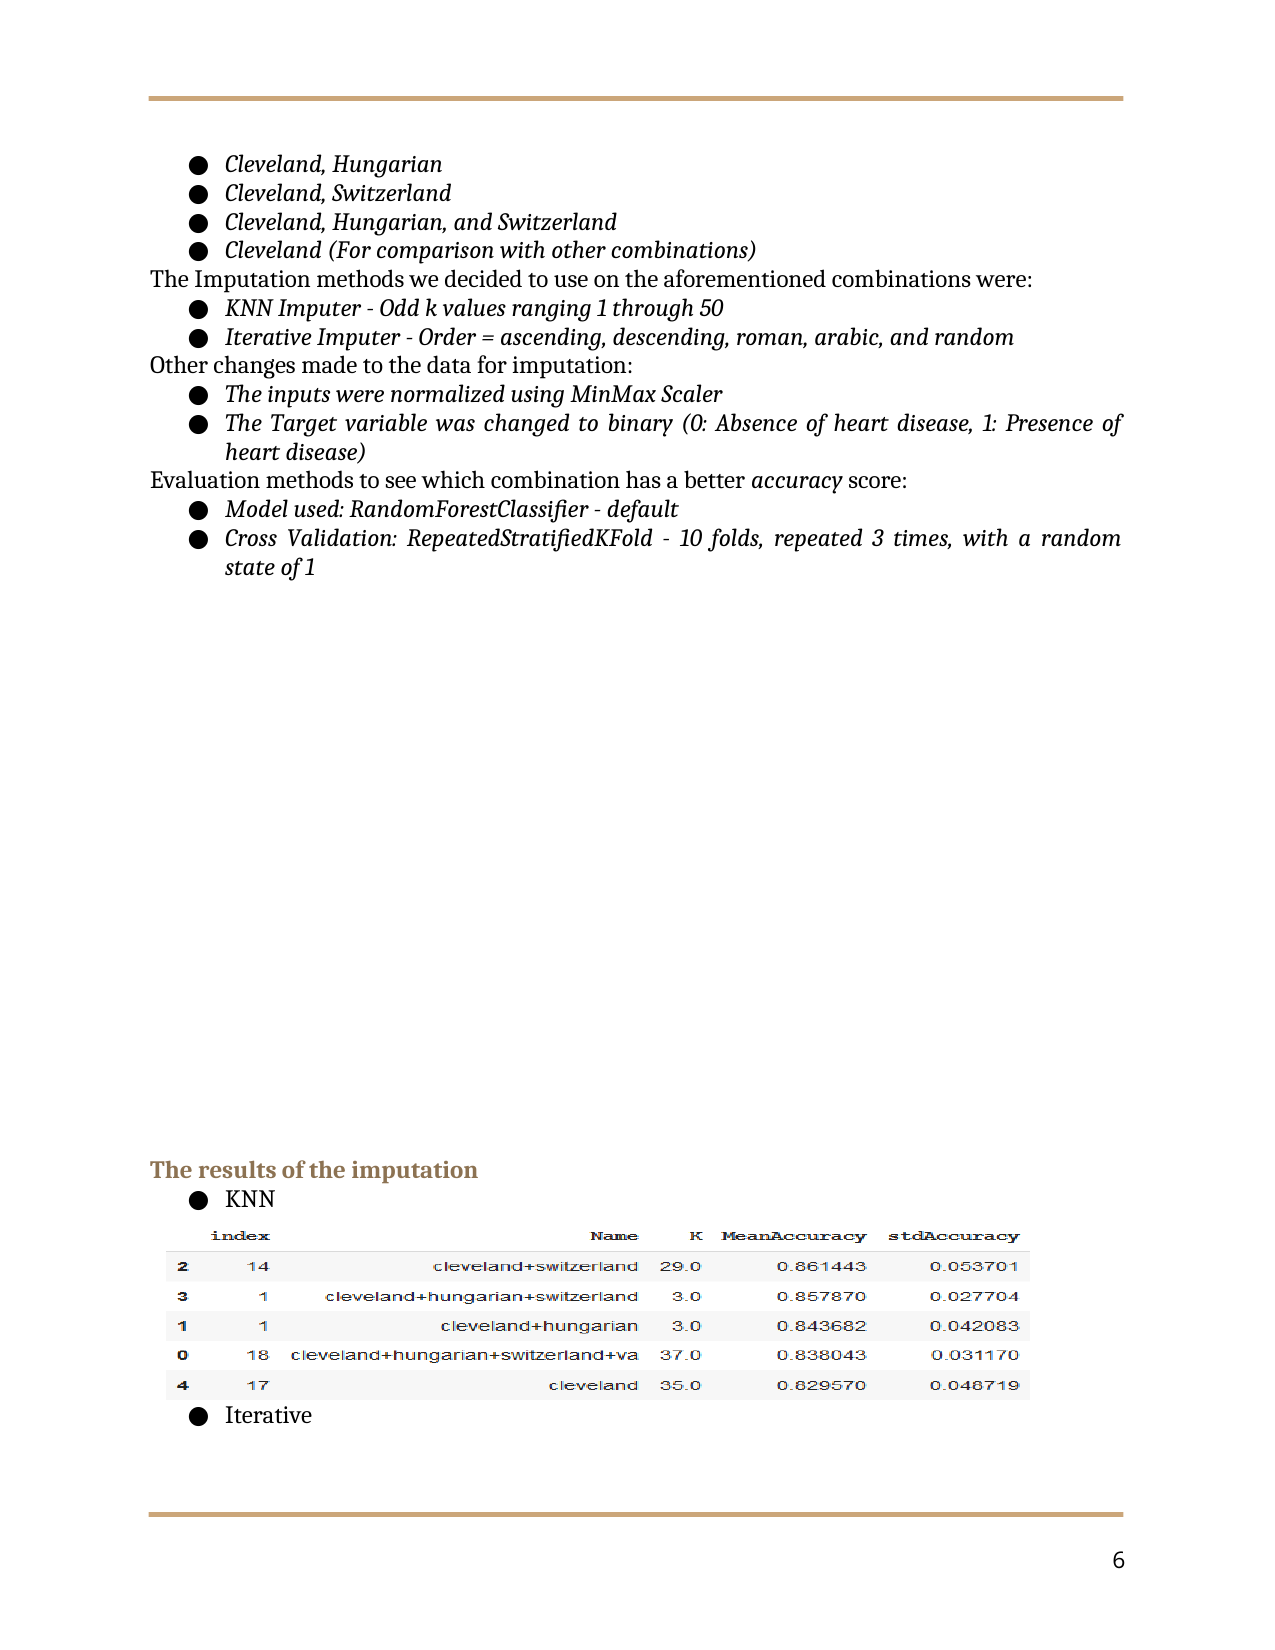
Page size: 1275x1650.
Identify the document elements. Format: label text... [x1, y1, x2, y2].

list Cleveland, Hungarian [187, 150, 1125, 179]
list KNN [187, 1185, 1125, 1214]
list The inputs were normalized using MinMax Scaler [187, 380, 1125, 409]
list Cleveland (For comparison with other combinations) [187, 236, 1125, 265]
list Iterative Imputer - Order = ascending, descending, roman, arabic, and random [187, 322, 1125, 351]
text Evaluation methods to see which combination has a better accuracy score: [150, 466, 1125, 495]
list KNN Imputer - Odd k values ranging 1 through 50 [187, 294, 1125, 322]
text The Imputation methods we decided to use on the aforementioned combinations were: [150, 265, 1125, 294]
list The Target variable was changed to binary (0: Absence of heart disease, 1: Presence of heart disease) [187, 409, 1125, 466]
picture [148, 1512, 1124, 1517]
list Cleveland, Switzerland [187, 179, 1125, 207]
text Other changes made to the data for imputation: [150, 351, 1125, 380]
subtitle The results of the imputation [150, 1156, 1125, 1185]
picture [150, 1213, 1062, 1402]
picture [148, 96, 1124, 101]
list Cross Validation: RepeatedStratifiedKFold - 10 folds, repeated 3 times, with a random state of 1 [187, 524, 1125, 581]
list Cleveland, Hungarian, and Switzerland [187, 207, 1125, 236]
list Iterative [187, 1401, 1125, 1430]
list Model used: RandomForestClassifier - default [187, 495, 1125, 524]
